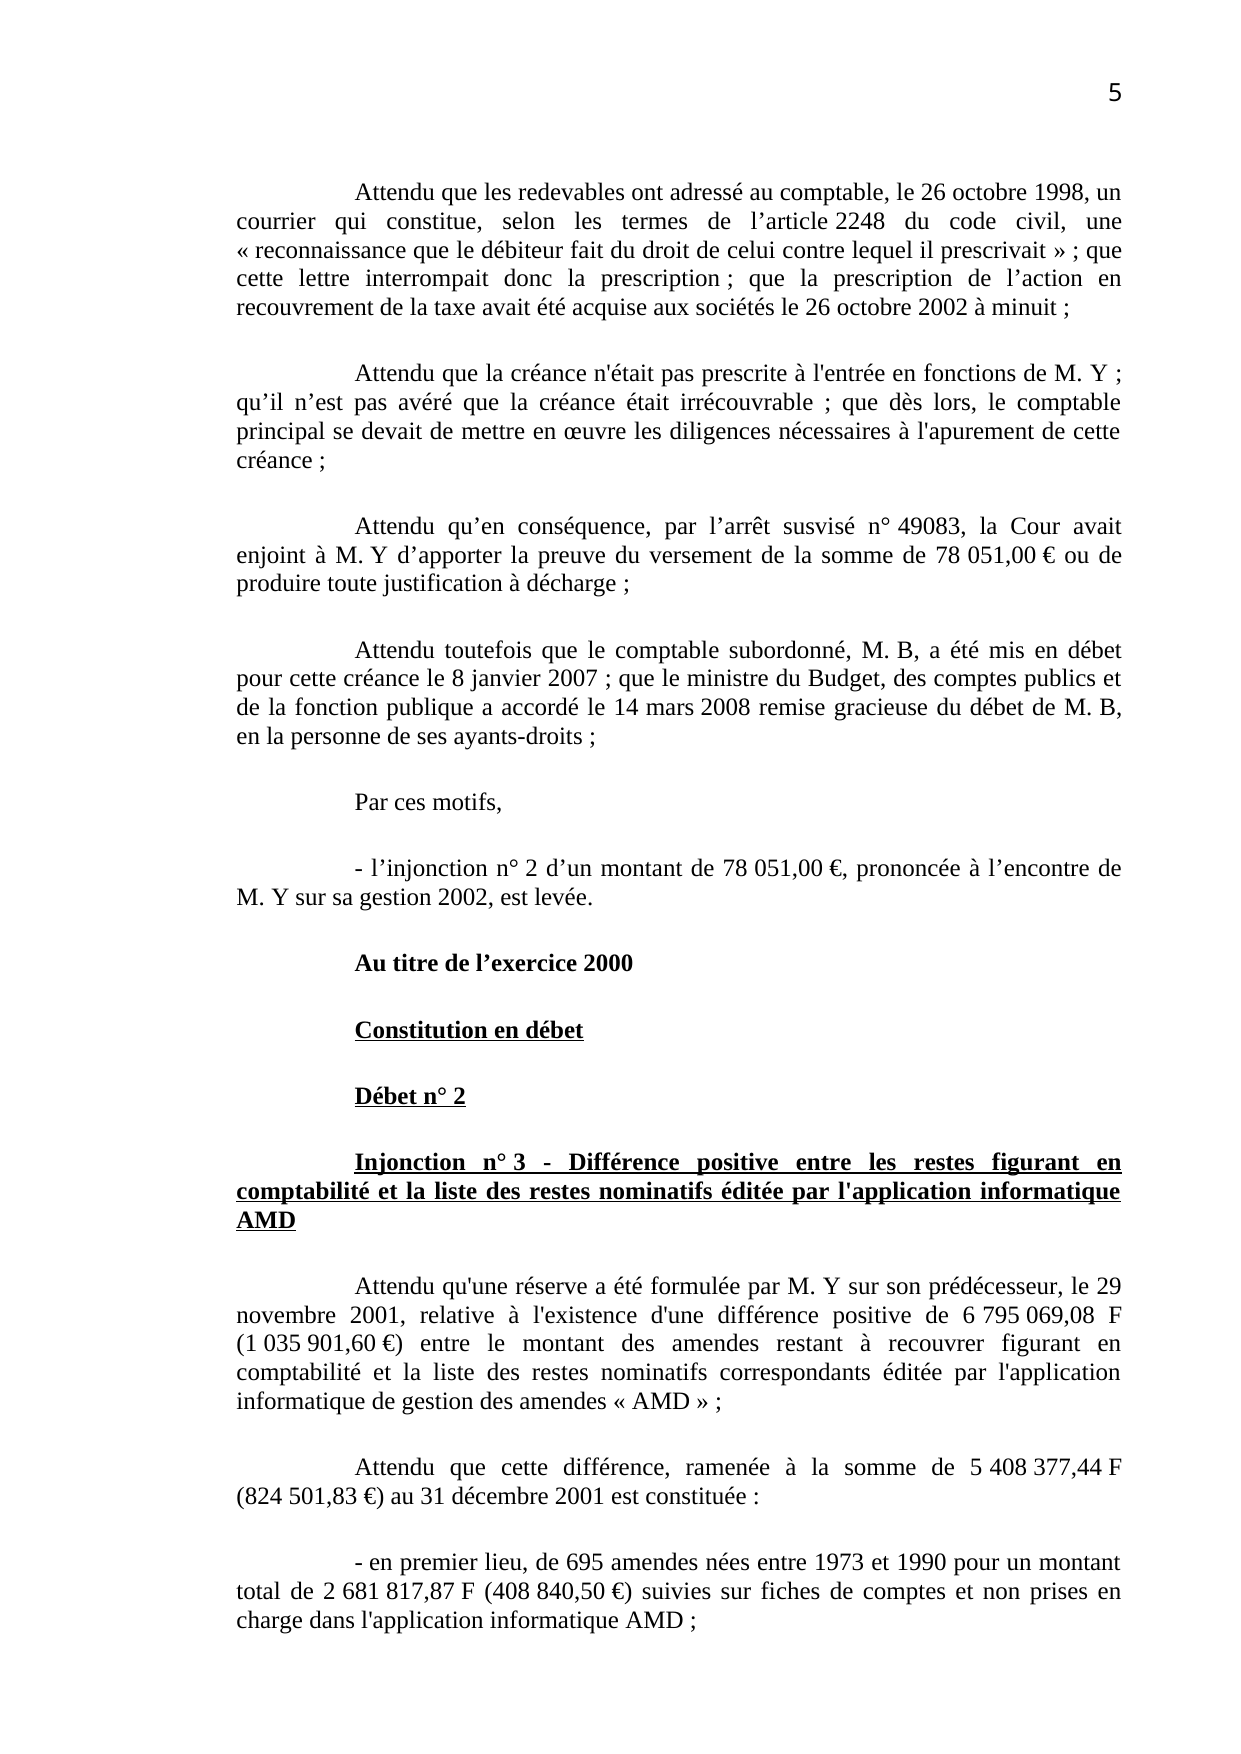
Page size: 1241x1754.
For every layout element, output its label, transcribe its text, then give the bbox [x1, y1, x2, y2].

text Au titre de l’exercice 2000 [236, 948, 1122, 977]
text Attendu que cette différence, ramenée à la somme de 5 408 377,44 F (824 501,83 €) au 31 décembre 2001 est constituée : [236, 1452, 1122, 1510]
text Attendu qu’en conséquence, par l’arrêt susvisé n° 49083, la Cour avait enjoint à M. Y d’apporter la preuve du versement de la somme de 78 051,00 € ou de produire toute justification à décharge ; [236, 511, 1122, 597]
text Attendu qu'une réserve a été formulée par M. Y sur son prédécesseur, le 29 novembre 2001, relative à l'existence d'une différence positive de 6 795 069,08 F (1 035 901,60 €) entre le montant des amendes restant à recouvrer figurant en comptabilité et la liste des restes nominatifs correspondants éditée par l'application informatique de gestion des amendes « AMD » ; [236, 1271, 1122, 1415]
text Injonction n° 3 - Différence positive entre les restes figurant en comptabilité et la liste des restes nominatifs éditée par l'application informatique AMD [236, 1147, 1122, 1233]
text Attendu que la créance n'était pas prescrite à l'entrée en fonctions de M. Y ; qu’il n’est pas avéré que la créance était irrécouvrable ; que dès lors, le comptable principal se devait de mettre en œuvre les diligences nécessaires à l'apurement de cette créance ; [236, 358, 1122, 473]
text - l’injonction n° 2 d’un montant de 78 051,00 €, prononcée à l’encontre de M. Y sur sa gestion 2002, est levée. [236, 853, 1122, 911]
text Attendu toutefois que le comptable subordonné, M. B, a été mis en débet pour cette créance le 8 janvier 2007 ; que le ministre du Budget, des comptes publics et de la fonction publique a accordé le 14 mars 2008 remise gracieuse du débet de M. B, en la personne de ses ayants-droits ; [236, 635, 1122, 750]
text Par ces motifs, [236, 787, 1122, 816]
text - en premier lieu, de 695 amendes nées entre 1973 et 1990 pour un montant total de 2 681 817,87 F (408 840,50 €) suivies sur fiches de comptes et non prises en charge dans l'application informatique AMD ; [236, 1547, 1122, 1633]
text Attendu que les redevables ont adressé au comptable, le 26 octobre 1998, un courrier qui constitue, selon les termes de l’article 2248 du code civil, une « reconnaissance que le débiteur fait du droit de celui contre lequel il prescrivait » ; que cette lettre interrompait donc la prescription ; que la prescription de l’action en recouvrement de la taxe avait été acquise aux sociétés le 26 octobre 2002 à minuit ; [236, 177, 1122, 321]
text Constitution en débet [236, 1015, 1122, 1043]
text Débet n° 2 [236, 1081, 1122, 1110]
